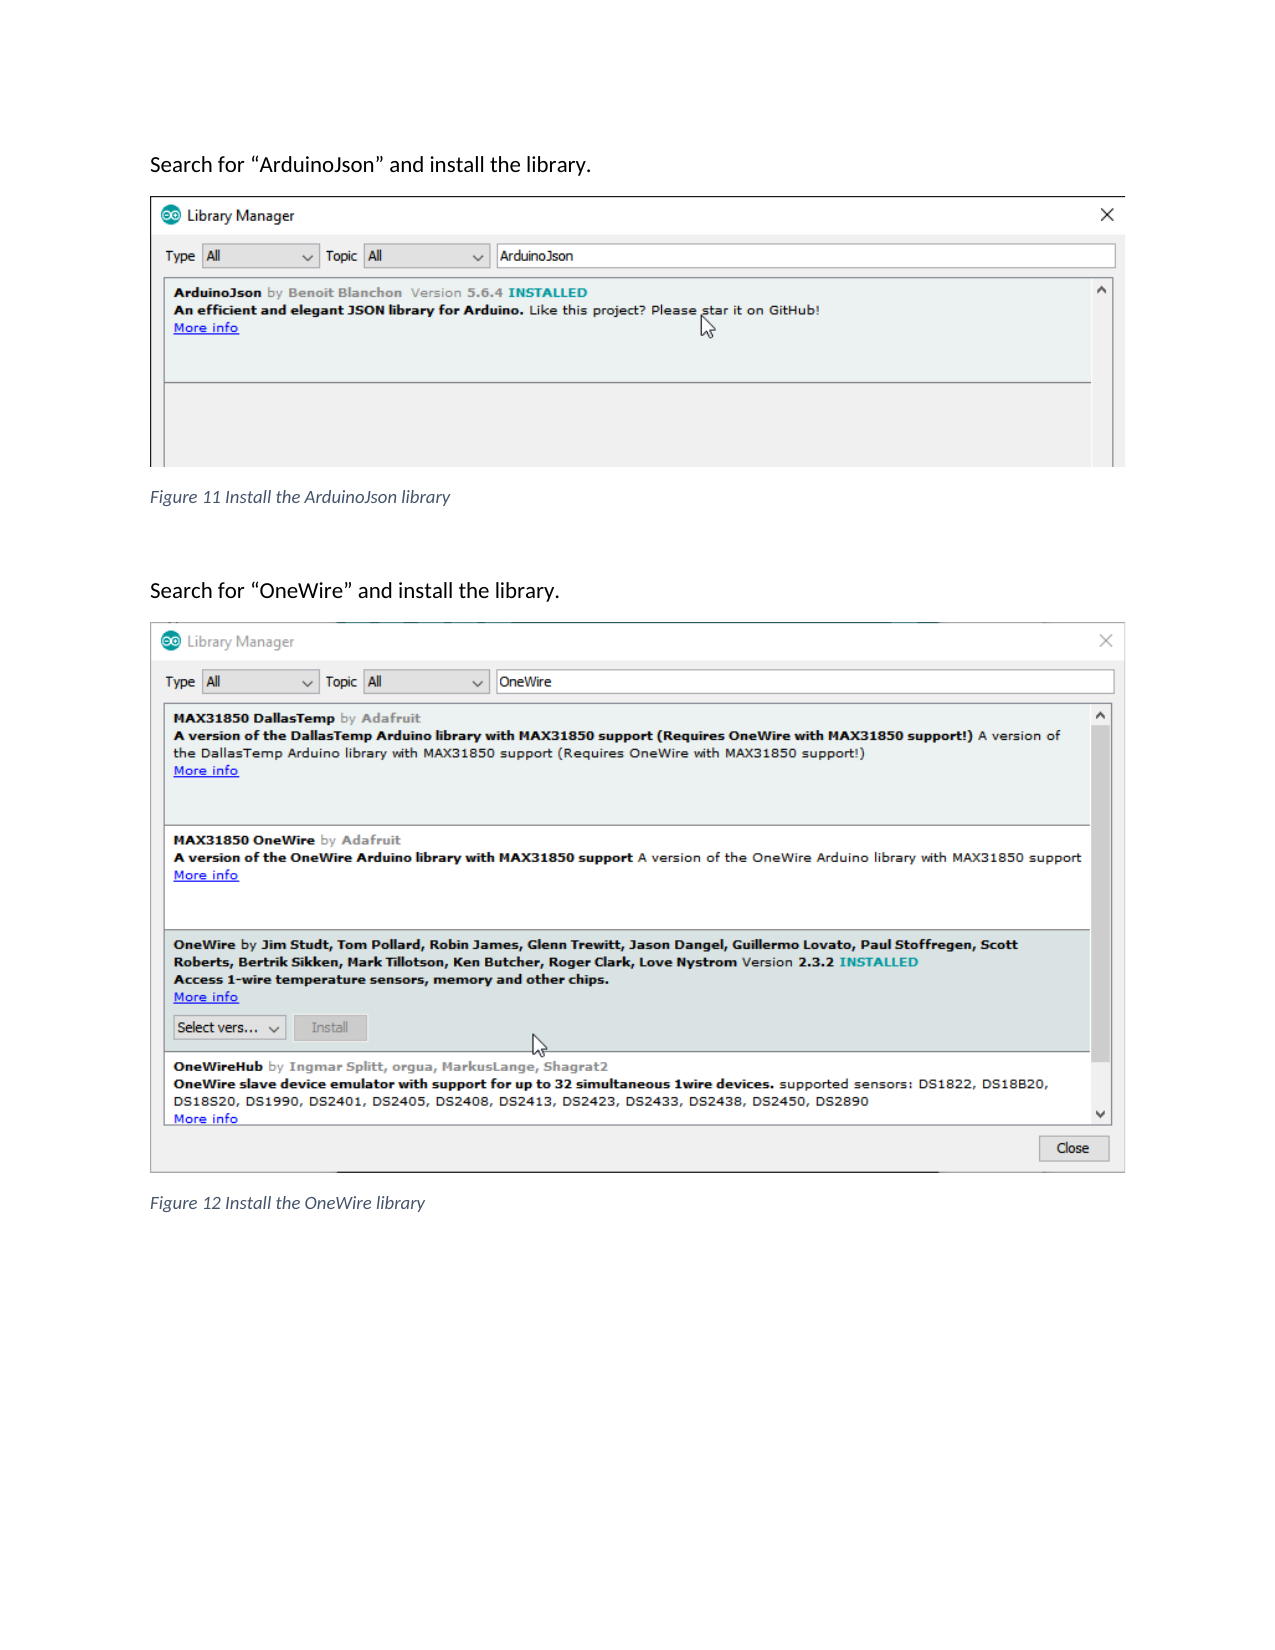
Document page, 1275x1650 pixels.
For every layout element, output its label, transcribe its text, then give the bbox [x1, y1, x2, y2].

text Search for “ArduinoJson” and install the library. [150, 150, 1125, 178]
text Search for “OneWire” and install the library. [150, 576, 1125, 604]
text Figure 11 Install the ArduinoJson library [150, 485, 1125, 508]
text Figure 12 Install the OneWire library [150, 1191, 1125, 1214]
picture [150, 196, 1125, 467]
picture [150, 622, 1125, 1173]
